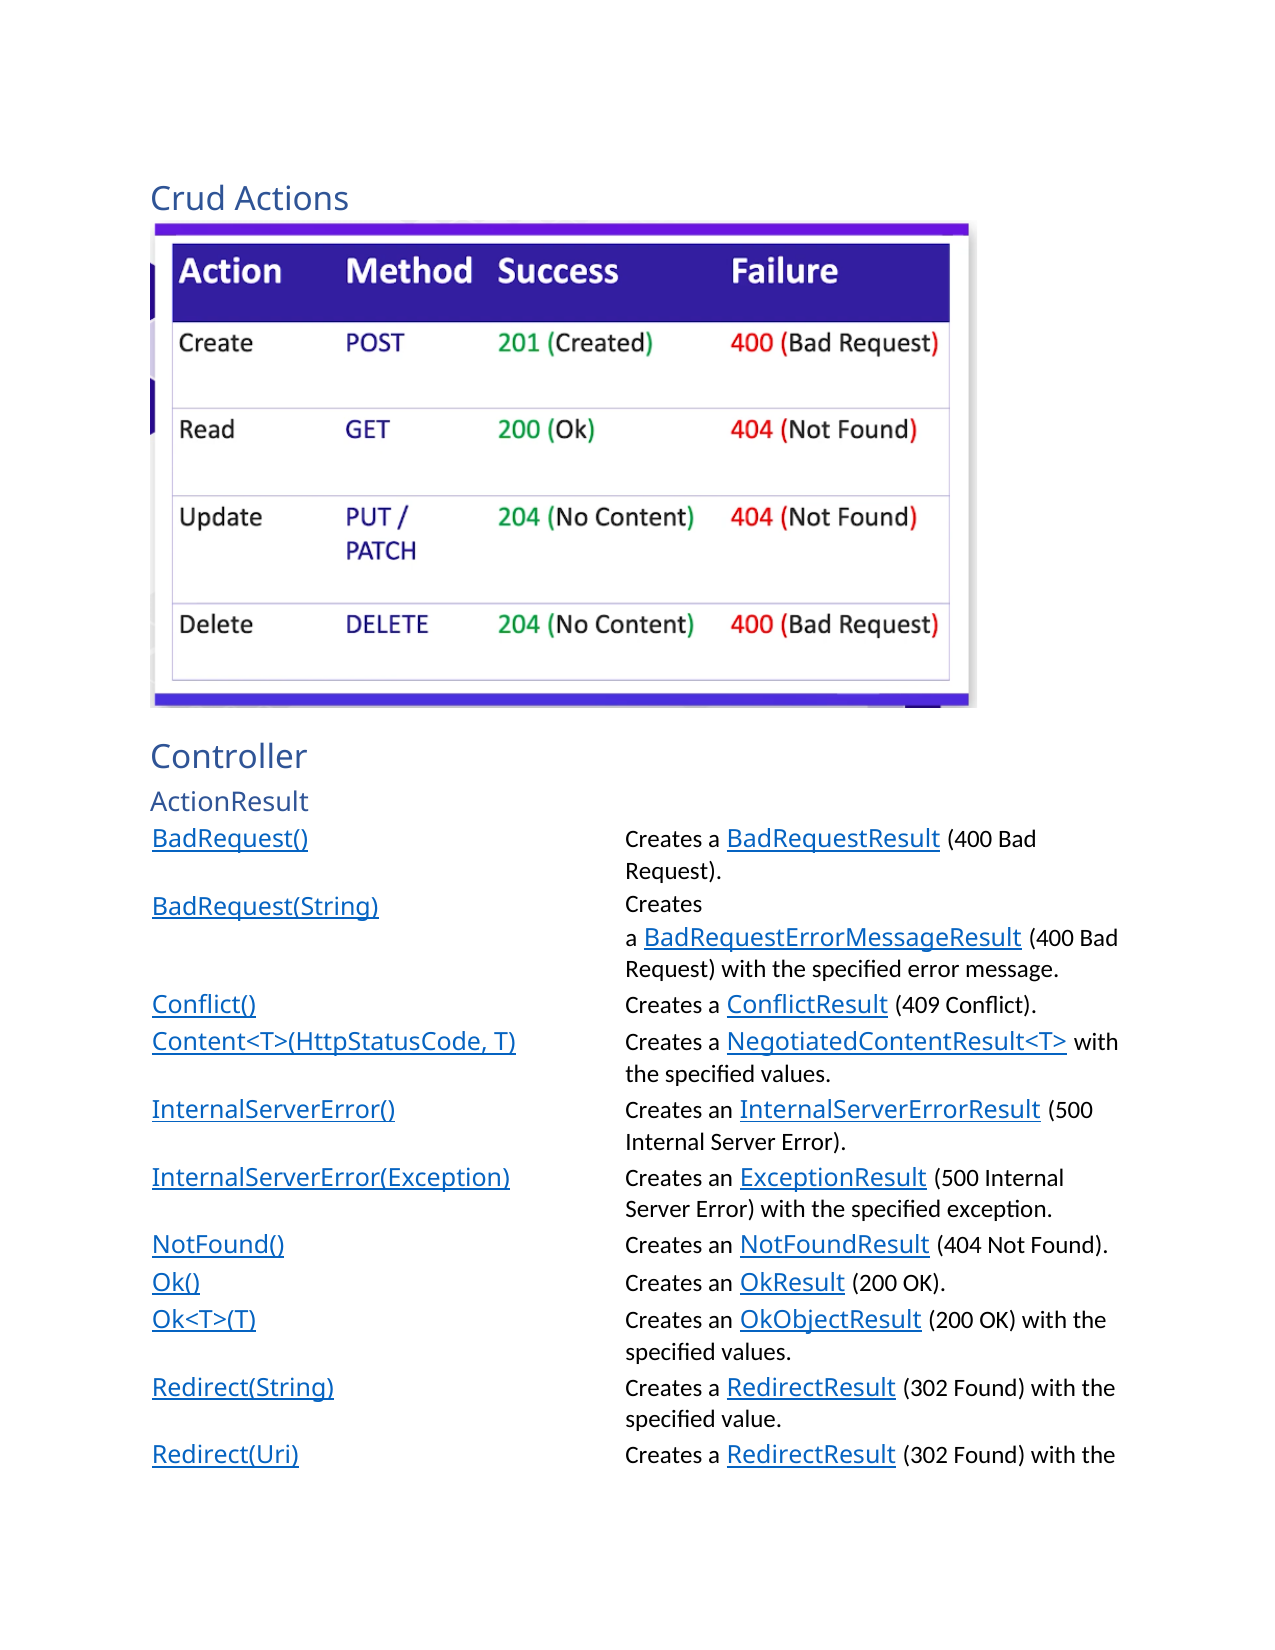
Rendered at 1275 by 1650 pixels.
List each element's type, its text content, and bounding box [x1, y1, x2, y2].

table_header Creates a BadRequestResult (400 Bad Request). [624, 819, 1124, 887]
table_cell Redirect(Uri) [150, 1435, 624, 1473]
table_cell Creates a ConflictResult (409 Conflict). [624, 985, 1124, 1022]
table_cell Creates an OkObjectResult (200 OK) with the specified values. [624, 1300, 1124, 1368]
table_cell Creates an ExceptionResult (500 Internal Server Error) with the specified exception. [624, 1158, 1124, 1226]
table_cell Creates a RedirectResult (302 Found) with the specified value. [624, 1435, 1124, 1473]
table_cell InternalServerError(Exception) [150, 1158, 624, 1226]
table_cell Conflict() [150, 985, 624, 1022]
table_cell Creates an OkResult (200 OK). [624, 1263, 1124, 1300]
table_cell Ok<T>(T) [150, 1300, 624, 1368]
table_cell Creates a NegotiatedContentResult<T> with the specified values. [624, 1023, 1124, 1090]
subtitle Controller [150, 733, 1125, 778]
table_cell BadRequest(String) [150, 887, 624, 985]
picture [150, 220, 978, 708]
table_cell Creates a BadRequestErrorMessageResult (400 Bad Request) with the specified error message. [624, 887, 1124, 985]
table_cell Creates a RedirectResult (302 Found) with the specified value. [624, 1368, 1124, 1435]
table_cell Ok() [150, 1263, 624, 1300]
table_cell Redirect(String) [150, 1368, 624, 1435]
subtitle ActionResult [150, 782, 1125, 819]
table_cell InternalServerError() [150, 1090, 624, 1158]
table_header BadRequest() [150, 819, 624, 887]
subtitle Crud Actions [150, 175, 1125, 220]
table_cell Creates an NotFoundResult (404 Not Found). [624, 1226, 1124, 1263]
table_cell Content<T>(HttpStatusCode, T) [150, 1023, 624, 1090]
table_cell Creates an InternalServerErrorResult (500 Internal Server Error). [624, 1090, 1124, 1158]
table_cell NotFound() [150, 1226, 624, 1263]
